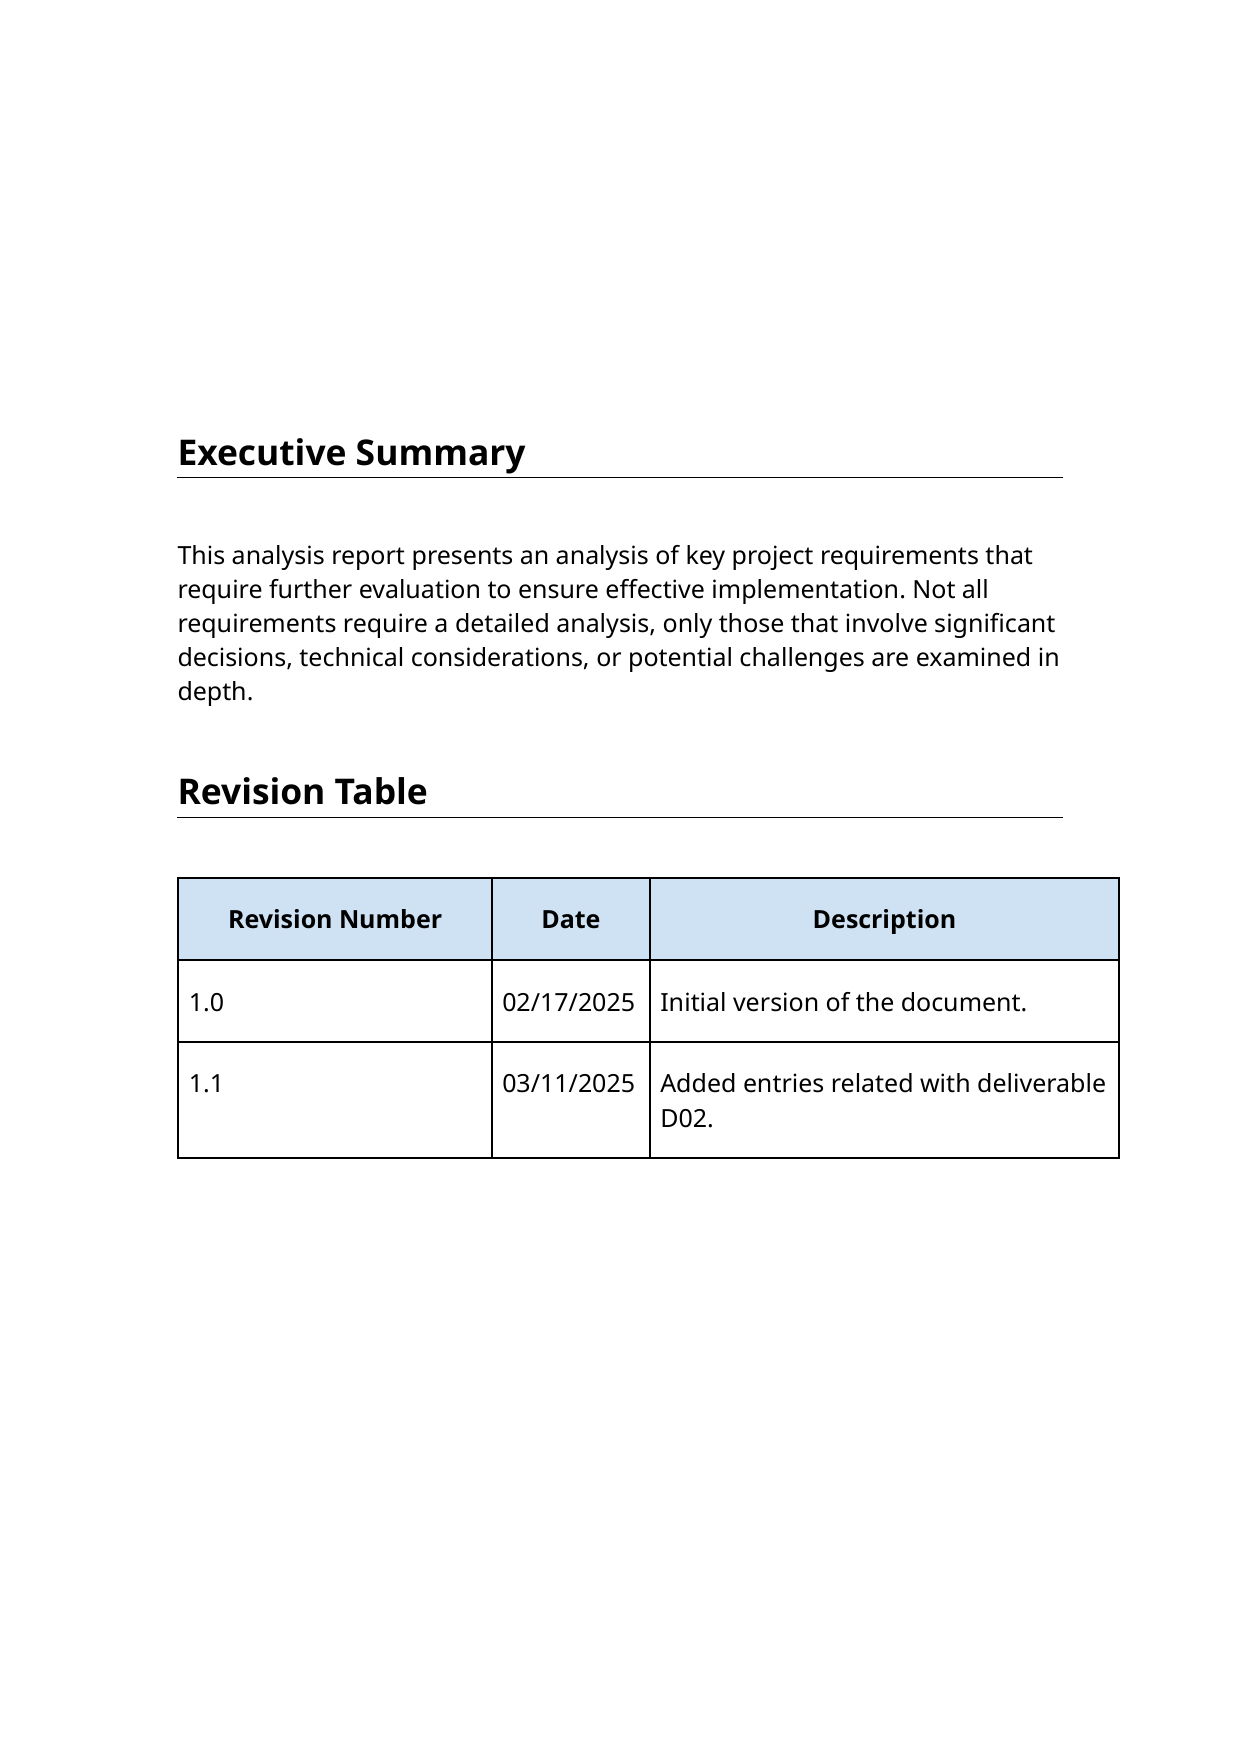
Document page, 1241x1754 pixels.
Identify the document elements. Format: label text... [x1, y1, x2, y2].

subtitle Revision Table [177, 767, 1063, 817]
table_cell Added entries related with deliverable D02. [651, 1043, 1118, 1157]
subtitle Executive Summary [177, 427, 1063, 477]
table_cell 1.1 [179, 1043, 491, 1157]
text This analysis report presents an analysis of key project requirements that require further evaluation to ensure effective implementation. Not all requirements require a detailed analysis, only those that involve significant decisions, technical considerations, or potential challenges are examined in depth. [177, 537, 1063, 708]
table_header Description [651, 879, 1118, 959]
table_header Date [493, 879, 649, 959]
table_cell Initial version of the document. [651, 961, 1118, 1041]
table_cell 1.0 [179, 961, 491, 1041]
table_cell 03/11/2025 [493, 1043, 649, 1157]
table_header Revision Number [179, 879, 491, 959]
table_cell 02/17/2025 [493, 961, 649, 1041]
